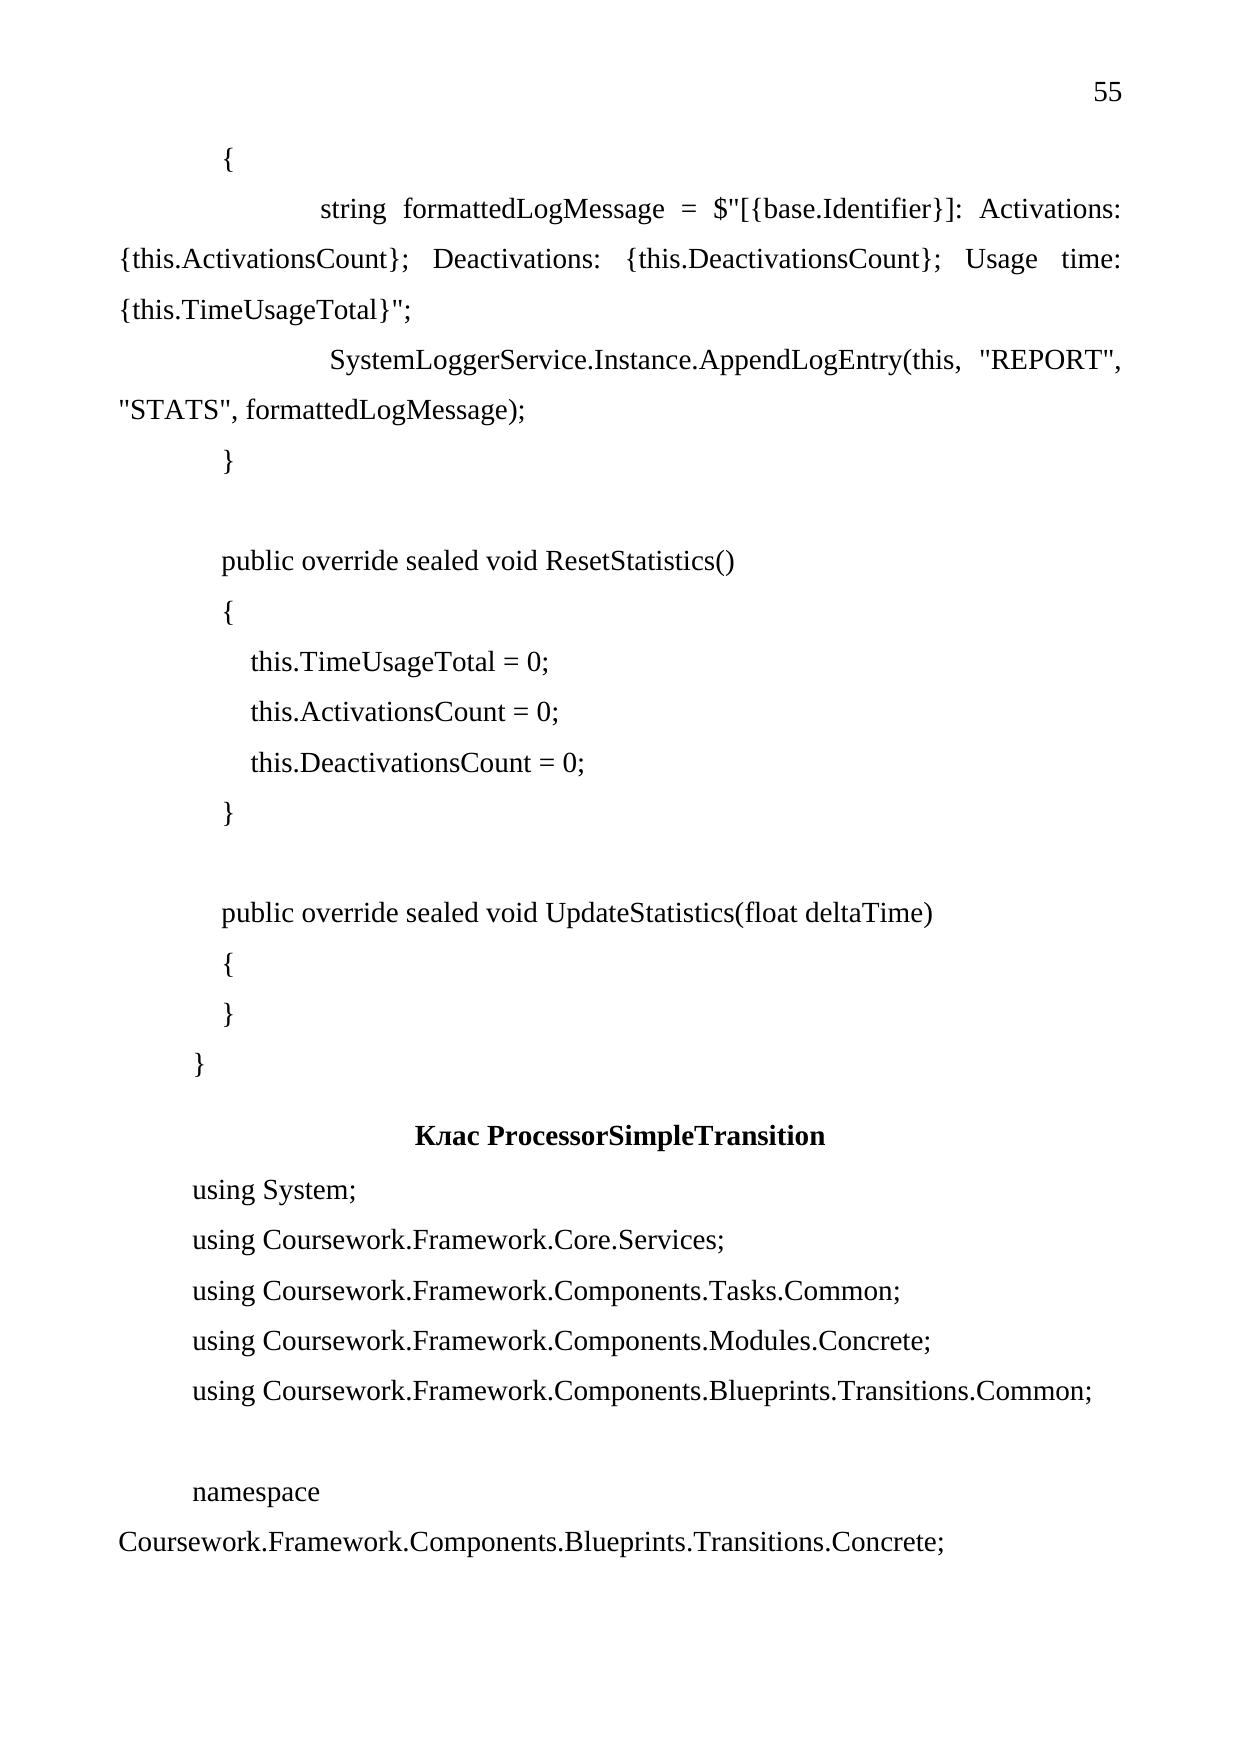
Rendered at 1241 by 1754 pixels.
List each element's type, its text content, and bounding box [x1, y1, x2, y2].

text using System; [118, 1172, 1122, 1206]
text SystemLoggerService.Instance.AppendLogEntry(this, "REPORT", "STATS", formattedLogMessage); [118, 342, 1122, 426]
text this.DeactivationsCount = 0; [118, 745, 1122, 778]
text namespace Coursework.Framework.Components.Blueprints.Transitions.Concrete; [118, 1474, 1122, 1558]
text { [118, 946, 1122, 979]
text } [118, 795, 1122, 828]
text this.TimeUsageTotal = 0; [118, 644, 1122, 678]
text public override sealed void UpdateStatistics(float deltaTime) [118, 896, 1122, 929]
text string formattedLogMessage = $"[{base.Identifier}]: Activations: {this.ActivationsCount}; Deactivations: {this.DeactivationsCount}; Usage time: {this.TimeUsageTotal}"; [118, 191, 1122, 325]
text } [118, 443, 1122, 476]
text using Coursework.Framework.Core.Services; [118, 1222, 1122, 1256]
text } [118, 1047, 1122, 1080]
text Клас ProcessorSimpleTransition [118, 1118, 1122, 1151]
text { [118, 594, 1122, 627]
text using Coursework.Framework.Components.Tasks.Common; [118, 1273, 1122, 1306]
text } [118, 996, 1122, 1030]
text using Coursework.Framework.Components.Blueprints.Transitions.Common; [118, 1373, 1122, 1407]
text public override sealed void ResetStatistics() [118, 543, 1122, 577]
text using Coursework.Framework.Components.Modules.Concrete; [118, 1323, 1122, 1357]
text { [118, 141, 1122, 174]
text this.ActivationsCount = 0; [118, 694, 1122, 728]
